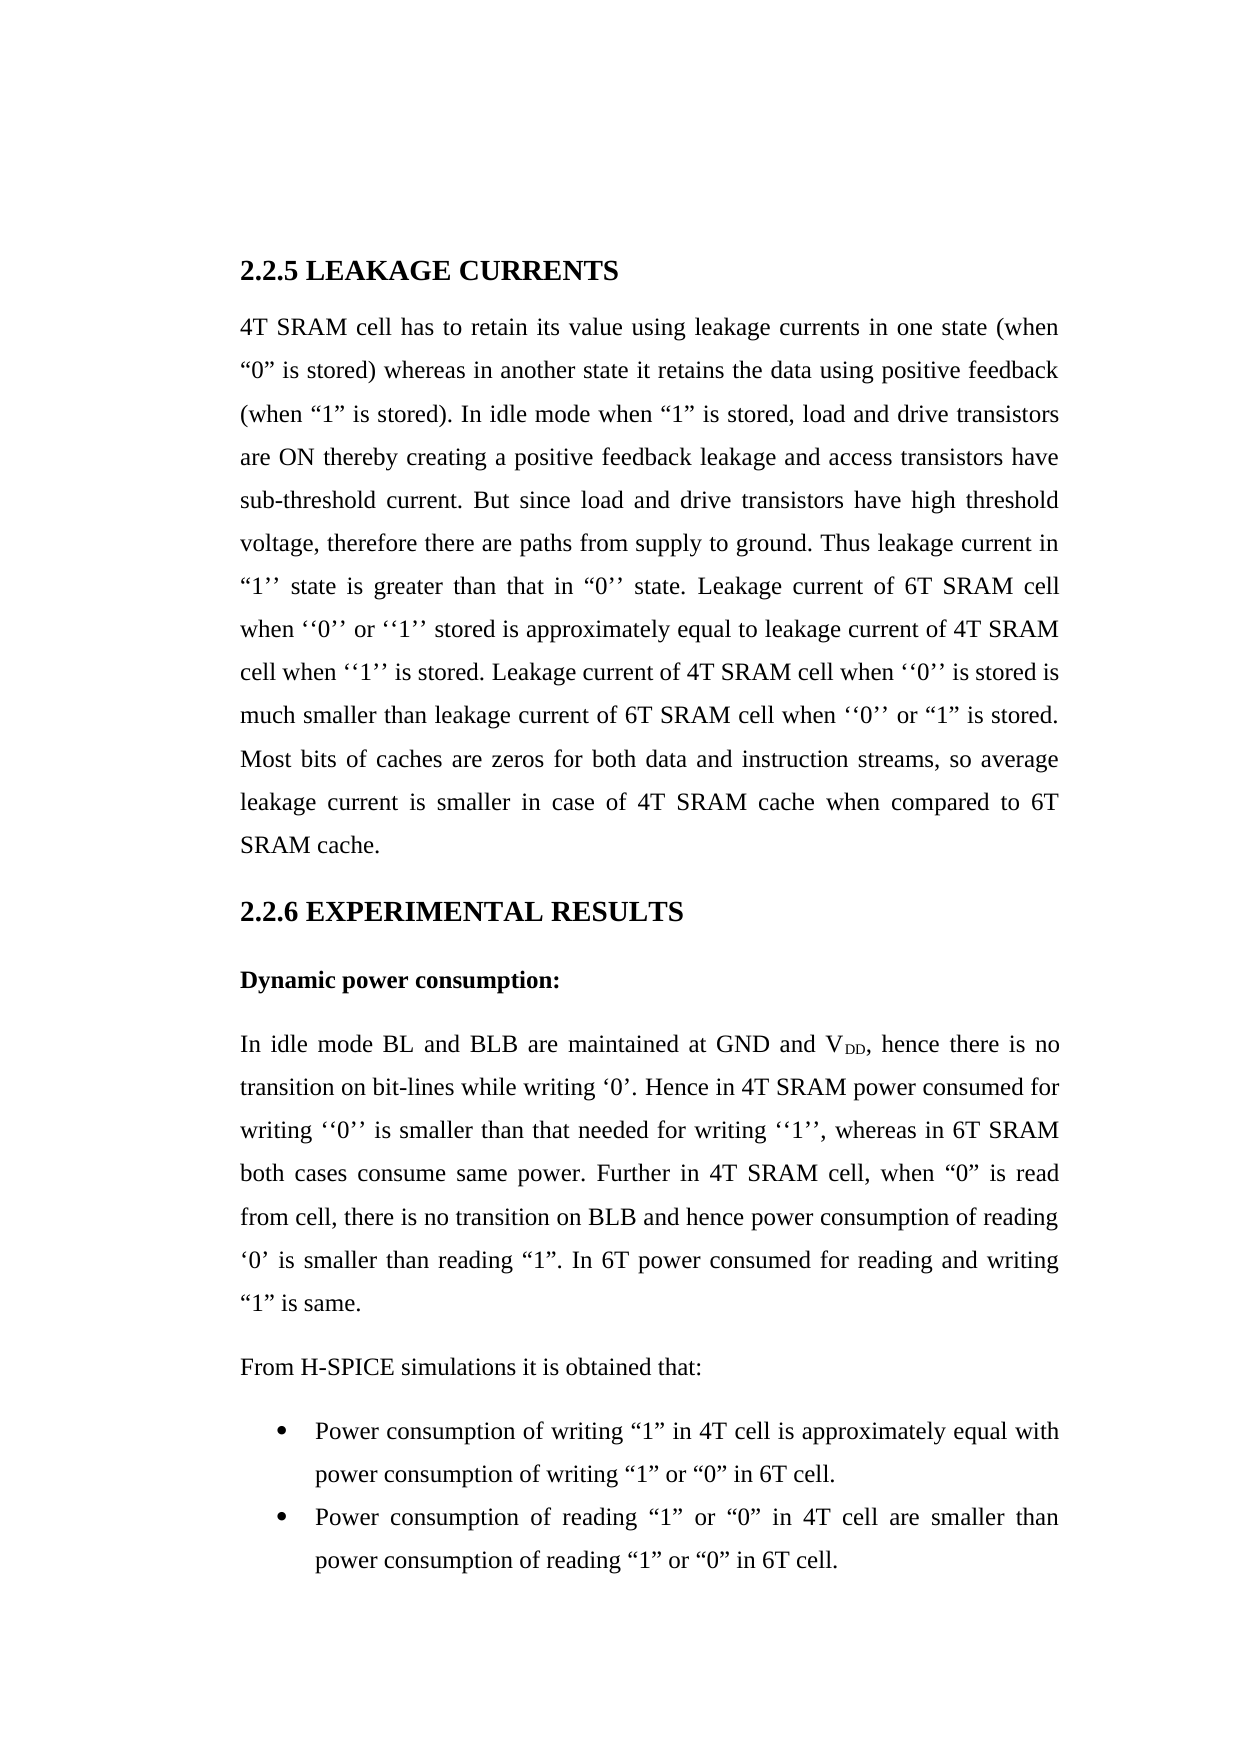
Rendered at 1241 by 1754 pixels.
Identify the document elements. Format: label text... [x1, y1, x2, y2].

list Power consumption of writing “1” in 4T cell is approximately equal with power consumption of writing “1” or “0” in 6T cell. [277, 1416, 1060, 1488]
text Dynamic power consumption: [240, 965, 1060, 994]
list Power consumption of reading “1” or “0” in 4T cell are smaller than power consumption of reading “1” or “0” in 6T cell. [277, 1502, 1060, 1574]
text From H-SPICE simulations it is obtained that: [240, 1352, 1060, 1381]
text In idle mode BL and BLB are maintained at GND and VDD, hence there is no transition on bit-lines while writing ‘0’. Hence in 4T SRAM power consumed for writing ‘‘0’’ is smaller than that needed for writing ‘‘1’’, whereas in 6T SRAM both cases consume same power. Further in 4T SRAM cell, when “0” is read from cell, there is no transition on BLB and hence power consumption of reading ‘0’ is smaller than reading “1”. In 6T power consumed for reading and writing “1” is same. [240, 1029, 1060, 1317]
text 4T SRAM cell has to retain its value using leakage currents in one state (when “0” is stored) whereas in another state it retains the data using positive feedback (when “1” is stored). In idle mode when “1” is stored, load and drive transistors are ON thereby creating a positive feedback leakage and access transistors have sub-threshold current. But since load and drive transistors have high threshold voltage, therefore there are paths from supply to ground. Thus leakage current in “1’’ state is greater than that in “0’’ state. Leakage current of 6T SRAM cell when ‘‘0’’ or ‘‘1’’ stored is approximately equal to leakage current of 4T SRAM cell when ‘‘1’’ is stored. Leakage current of 4T SRAM cell when ‘‘0’’ is stored is much smaller than leakage current of 6T SRAM cell when ‘‘0’’ or “1” is stored. Most bits of caches are zeros for both data and instruction streams, so average leakage current is smaller in case of 4T SRAM cache when compared to 6T SRAM cache. [240, 312, 1060, 859]
text 2.2.5 LEAKAGE CURRENTS [240, 253, 1060, 287]
text 2.2.6 EXPERIMENTAL RESULTS [240, 894, 1060, 927]
